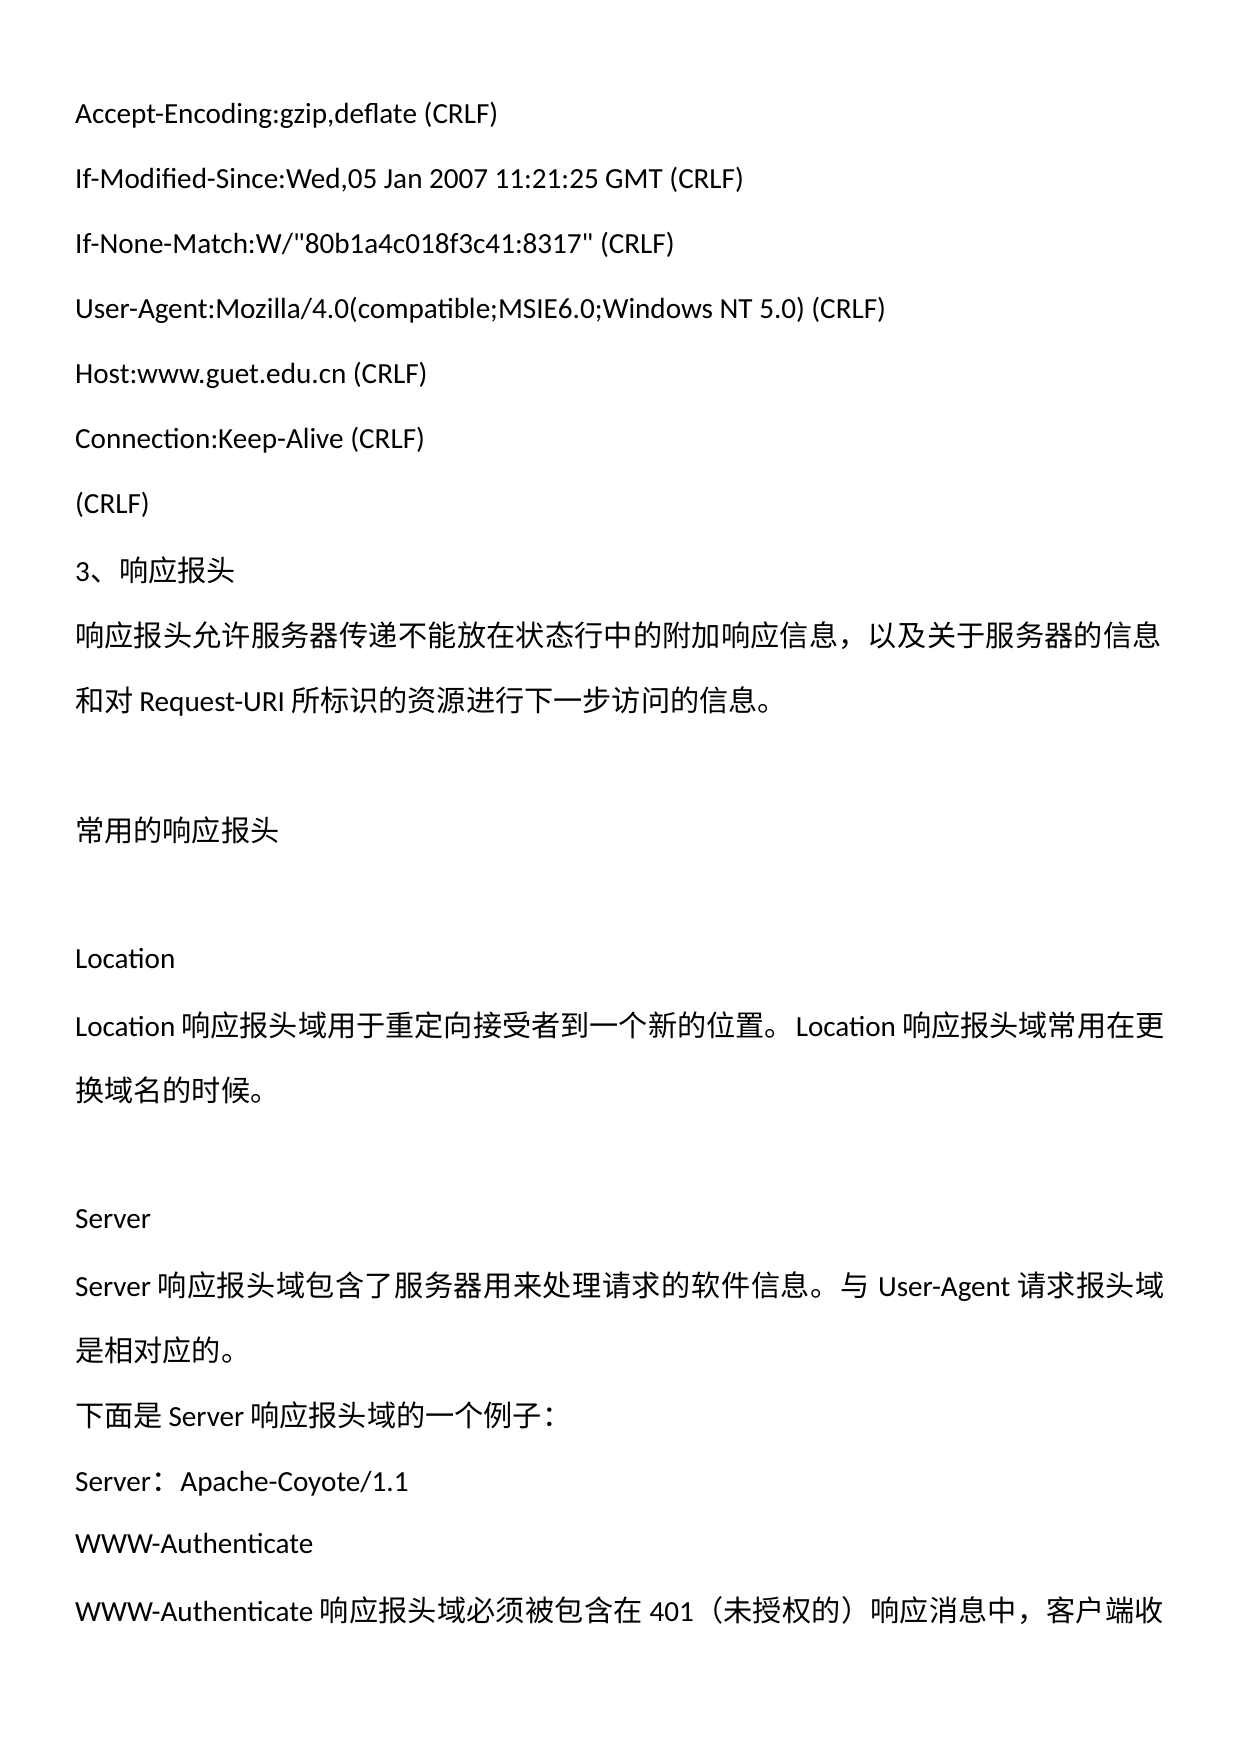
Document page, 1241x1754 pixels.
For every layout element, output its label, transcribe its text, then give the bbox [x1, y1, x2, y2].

text 常用的响应报头 [75, 796, 1165, 861]
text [75, 1576, 1165, 1641]
text Host:www.guet.edu.cn (CRLF) [75, 341, 1165, 406]
text 3、响应报头 [75, 536, 1165, 601]
text Server [75, 1186, 1165, 1251]
text 下面是Server响应报头域的一个例子： [75, 1381, 1165, 1446]
text Server：Apache-Coyote/1.1 [75, 1446, 1165, 1511]
text (CRLF) [75, 471, 1165, 536]
text Accept-Encoding:gzip,deflate (CRLF) [75, 81, 1165, 146]
text Server响应报头域包含了服务器用来处理请求的软件信息。与User-Agent请求报头域是相对应的。 [75, 1251, 1165, 1381]
text If-None-Match:W/"80b1a4c018f3c41:8317" (CRLF) [75, 211, 1165, 276]
text Location [75, 926, 1165, 991]
text 响应报头允许服务器传递不能放在状态行中的附加响应信息，以及关于服务器的信息和对Request-URI所标识的资源进行下一步访问的信息。 [75, 601, 1165, 731]
text If-Modified-Since:Wed,05 Jan 2007 11:21:25 GMT (CRLF) [75, 146, 1165, 211]
text Location响应报头域用于重定向接受者到一个新的位置。Location响应报头域常用在更换域名的时候。 [75, 991, 1165, 1121]
text User-Agent:Mozilla/4.0(compatible;MSIE6.0;Windows NT 5.0) (CRLF) [75, 276, 1165, 341]
text WWW-Authenticate [75, 1511, 1165, 1576]
text Connection:Keep-Alive (CRLF) [75, 406, 1165, 471]
